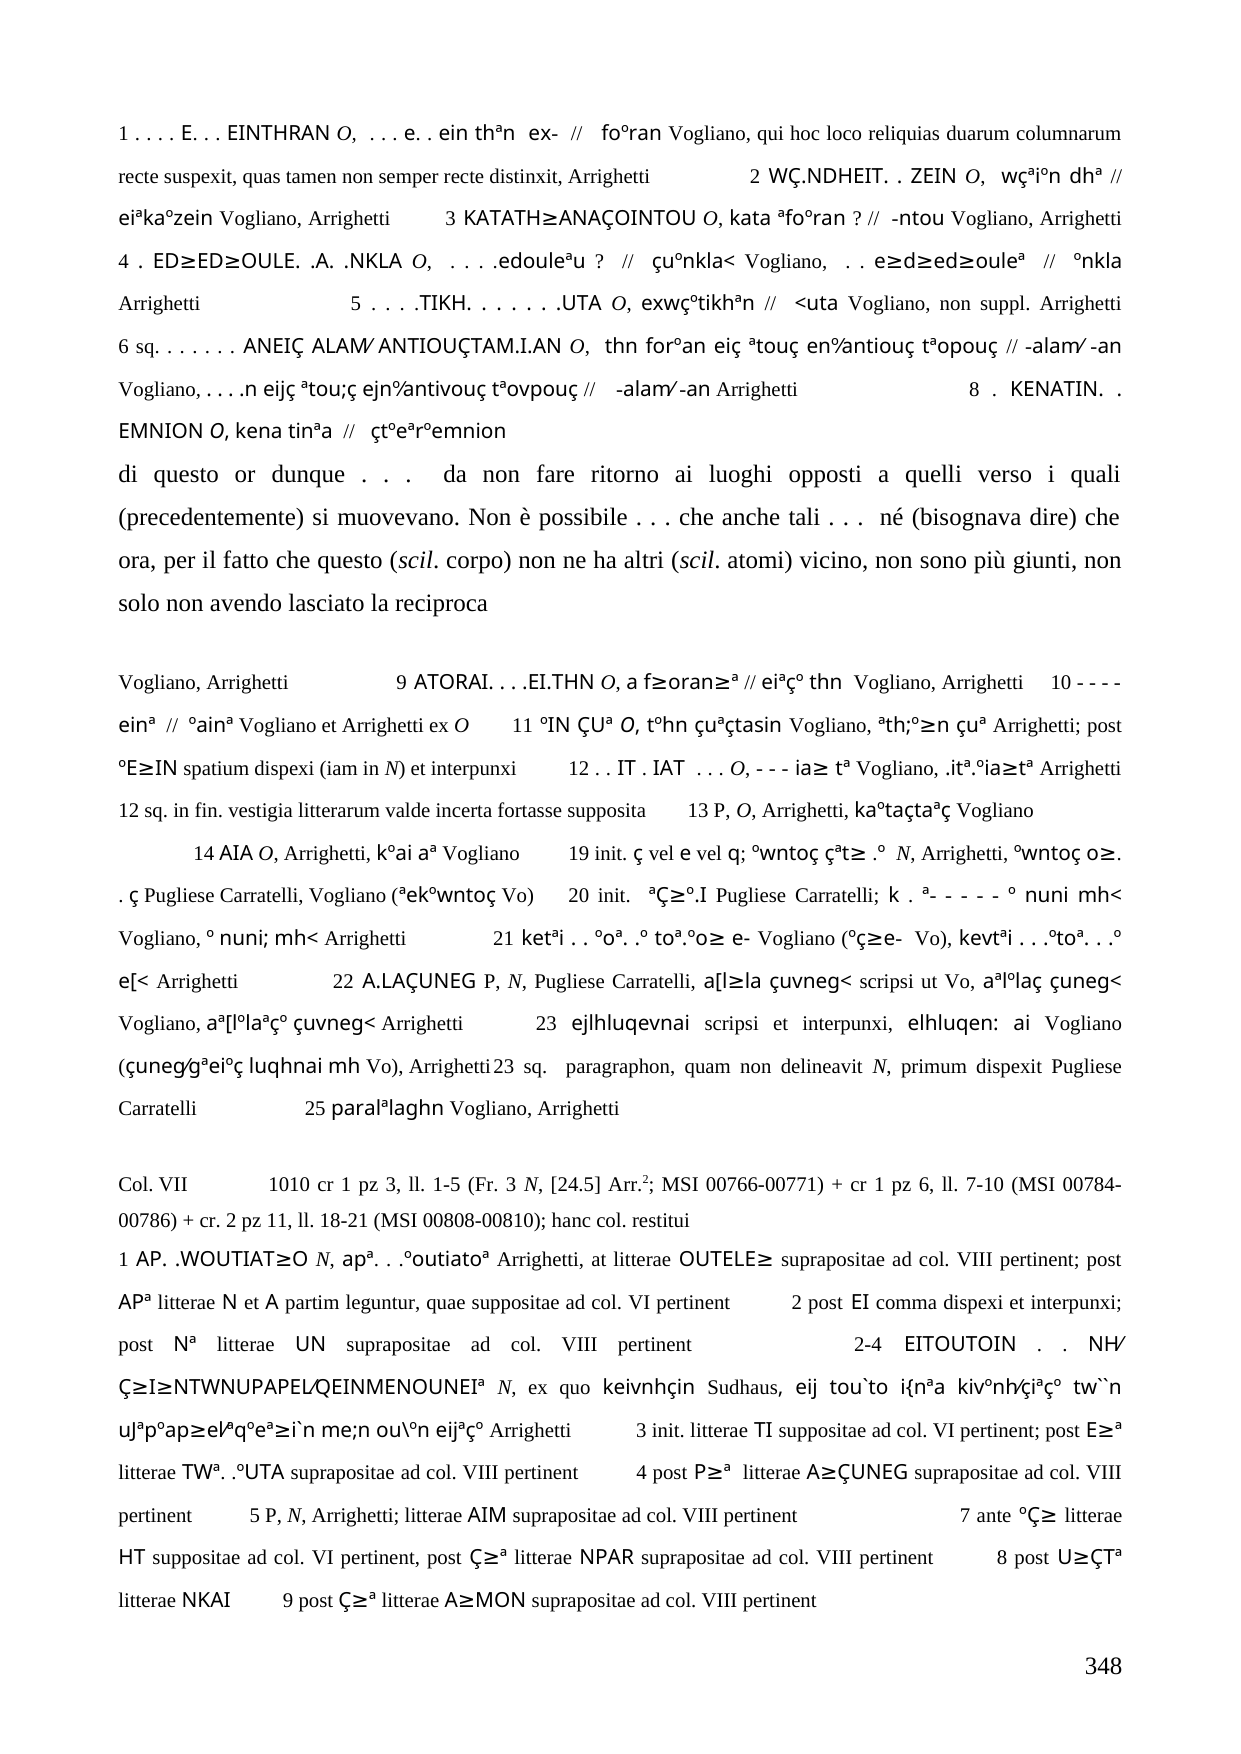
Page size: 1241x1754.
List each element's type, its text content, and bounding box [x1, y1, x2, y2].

text 1 . . . . E. . . EINTHRAN O, . . . e. . ein thªn ex- // foºran Vogliano, qui hoc loco reliquias duarum columnarum recte suspexit, quas tamen non semper recte distinxit, Arrighetti 2 WÇ.NDHEIT. . ZEIN O, wçªiºn dhª // eiªkaºzein Vogliano, Arrighetti 3 KATATH≥ANAÇOINTOU O, kata ªfoºran ? // -ntou Vogliano, Arrighetti 4 . ED≥ED≥OULE. .A. .NKLA O, . . . .edouleªu ? // çuºnkla< Vogliano, . . e≥d≥ed≥ouleª // ºnkla Arrighetti 5 . . . .TIKH. . . . . . .UTA O, exwçºtikhªn // <uta Vogliano, non suppl. Arrighetti 6 sq. . . . . . . ANEIÇ ALAM⁄ ANTIOUÇTAM.I.AN O, thn forºan eiç ªtouç enº⁄antiouç tªopouç // -alam⁄ -an Vogliano, . . . .n eijç ªtou;ç ejnº⁄antivouç tªovpouç // -alam⁄ -an Arrighetti 8 . KENATIN. . EMNION O, kena tinªa // çtºeªrºemnion [118, 118, 1122, 445]
text di questo or dunque . . . da non fare ritorno ai luoghi opposti a quelli verso i quali (precedentemente) si muovevano. Non è possibile . . . che anche tali . . . né (bisognava dire) che ora, per il fatto che questo (scil. corpo) non ne ha altri (scil. atomi) vicino, non sono più giunti, non solo non avendo lasciato la reciproca [118, 459, 1122, 617]
text 1 AP. .WOUTIAT≥O N, apª. . .ºoutiatoª Arrighetti, at litterae OUTELE≥ suprapositae ad col. VIII pertinent; post APª litterae N et A partim leguntur, quae suppositae ad col. VI pertinent 2 post EI comma dispexi et interpunxi; post Nª litterae UN suprapositae ad col. VIII pertinent 2-4 EITOUTOIN . . NH⁄ Ç≥I≥NTWNUPAPEL⁄QEINMENOUNEIª N, ex quo keivnhçin Sudhaus, eij tou`to i{nªa kivºnh⁄çiªçº tw``n uJªpºap≥el⁄ªqºeª≥i`n me;n ou\ºn eijªçº Arrighetti 3 init. litterae TI suppositae ad col. VI pertinent; post E≥ª litterae TWª. .ºUTA suprapositae ad col. VIII pertinent 4 post P≥ª litterae A≥ÇUNEG suprapositae ad col. VIII pertinent 5 P, N, Arrighetti; litterae AIM suprapositae ad col. VIII pertinent 7 ante ºÇ≥ litterae HT suppositae ad col. VI pertinent, post Ç≥ª litterae NPAR suprapositae ad col. VIII pertinent 8 post U≥ÇTª litterae NKAI 9 post Ç≥ª litterae A≥MON suprapositae ad col. VIII pertinent [118, 1244, 1122, 1613]
text Vogliano, Arrighetti 9 ATORAI. . . .EI.THN O, a f≥oran≥ª // eiªçº thn Vogliano, Arrighetti 10 - - - - einª // ºainª Vogliano et Arrighetti ex O 11 ºIN ÇUª O, tºhn çuªçtasin Vogliano, ªth;º≥n çuª Arrighetti; post ºE≥IN spatium dispexi (iam in N) et interpunxi 12 . . IT . IAT . . . O, - - - ia≥ tª Vogliano, .itª.ºia≥tª Arrighetti 12 sq. in fin. vestigia litterarum valde incerta fortasse supposita 13 P, O, Arrighetti, kaºtaçtaªç Vogliano 14 AIA O, Arrighetti, kºai aª Vogliano 19 init. ç vel e vel q; ºwntoç çªt≥ .º N, Arrighetti, ºwntoç o≥. . ç Pugliese Carratelli, Vogliano (ªekºwntoç Vo) 20 init. ªÇ≥º.I Pugliese Carratelli; k . ª- - - - - º nuni mh< Vogliano, º nuni; mh< Arrighetti 21 ketªi . . ºoª. .º toª.ºo≥ e- Vogliano (ºç≥e- Vo), kevtªi . . .ºtoª. . .º e[< Arrighetti 22 A.LAÇUNEG P, N, Pugliese Carratelli, a[l≥la çuvneg< scripsi ut Vo, aªlºlaç çuneg< Vogliano, aª[lºlaªçº çuvneg< Arrighetti 23 ejlhluqevnai scripsi et interpunxi, elhluqen: ai Vogliano (çuneg⁄gªeiºç luqhnai mh Vo), Arrighetti 23 sq. paragraphon, quam non delineavit N, primum dispexit Pugliese Carratelli 25 paralªlaghn Vogliano, Arrighetti [118, 667, 1122, 1122]
text Col. VII 1010 cr 1 pz 3, ll. 1-5 (Fr. 3 N, [24.5] Arr.2; MSI 00766-00771) + cr 1 pz 6, ll. 7-10 (MSI 00784-00786) + cr. 2 pz 11, ll. 18-21 (MSI 00808-00810); hanc col. restitui [118, 1172, 1122, 1232]
